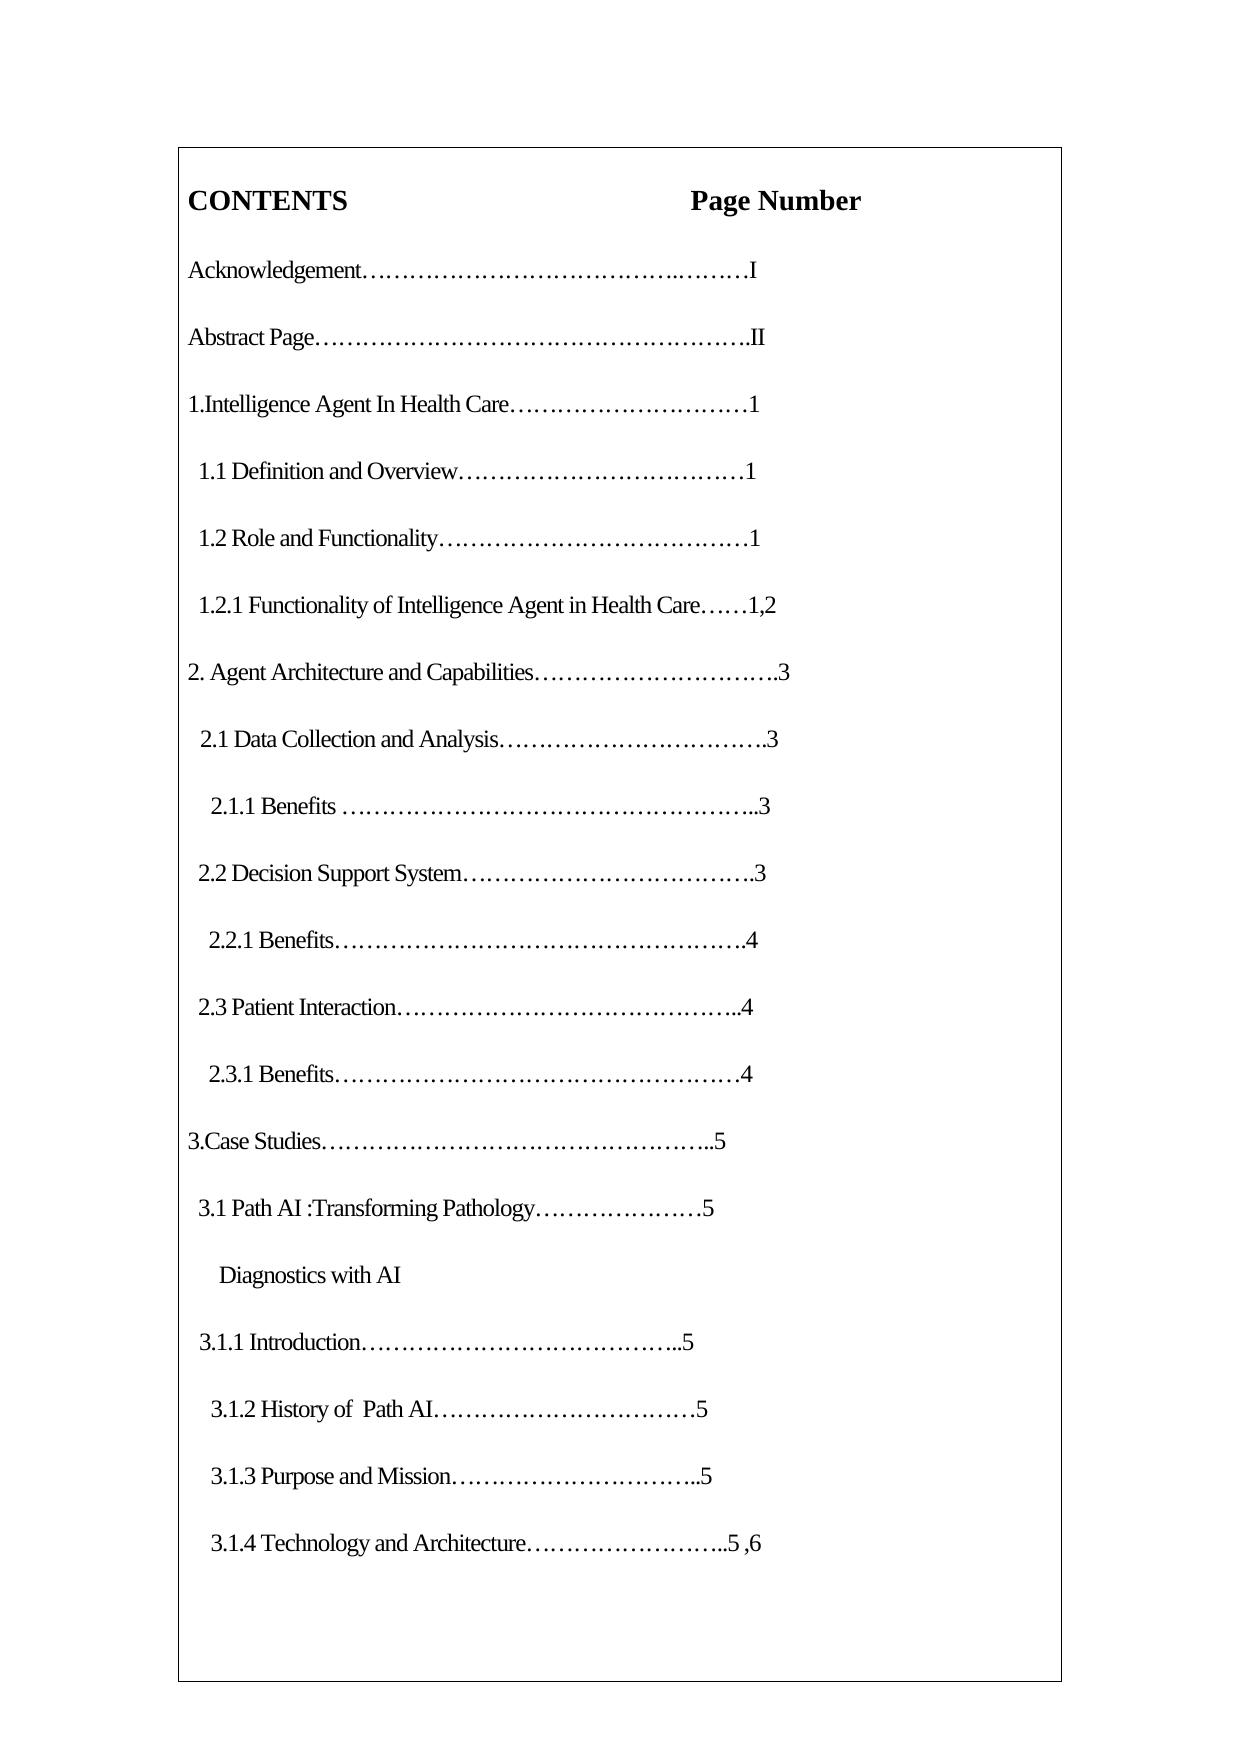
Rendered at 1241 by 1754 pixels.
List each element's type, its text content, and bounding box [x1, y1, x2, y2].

text 3.1.4 Technology and Architecture……………………..5 ,6 [187, 1528, 1053, 1557]
text 2. Agent Architecture and Capabilities………………………….3 [187, 657, 1053, 686]
text 1.Intelligence Agent In Health Care…………………………1 [187, 389, 1053, 418]
text 1.1 Definition and Overview………………………………1 [187, 456, 1053, 485]
text 3.Case Studies…………………………………………..5 [187, 1126, 1053, 1155]
text Acknowledgement………………………………….………I [187, 255, 1053, 284]
text CONTENTS Page Number [187, 183, 1053, 217]
text Diagnostics with AI [187, 1260, 1053, 1289]
text 2.2.1 Benefits…………………………………………….4 [187, 925, 1053, 954]
text 3.1.1 Introduction…………………………………..5 [187, 1327, 1053, 1356]
text 3.1.2 History of Path AI……………………………5 [187, 1394, 1053, 1423]
text 1.2 Role and Functionality…………………………………1 [187, 523, 1053, 552]
text Abstract Page……………………………………………….II [187, 322, 1053, 351]
text 2.1 Data Collection and Analysis…………………………….3 [200, 724, 1053, 753]
text 2.1.1 Benefits ……………………………………………..3 [187, 791, 1053, 820]
text 2.2 Decision Support System……………………………….3 [187, 858, 1053, 887]
text 1.2.1 Functionality of Intelligence Agent in Health Care……1,2 [187, 590, 1053, 619]
text 3.1.3 Purpose and Mission…………………………..5 [187, 1461, 1053, 1490]
text 3.1 Path AI :Transforming Pathology…………………5 [187, 1193, 1053, 1222]
text 2.3 Patient Interaction……………………………………..4 [187, 992, 1053, 1021]
text 2.3.1 Benefits……………………………………………4 [187, 1059, 1053, 1088]
